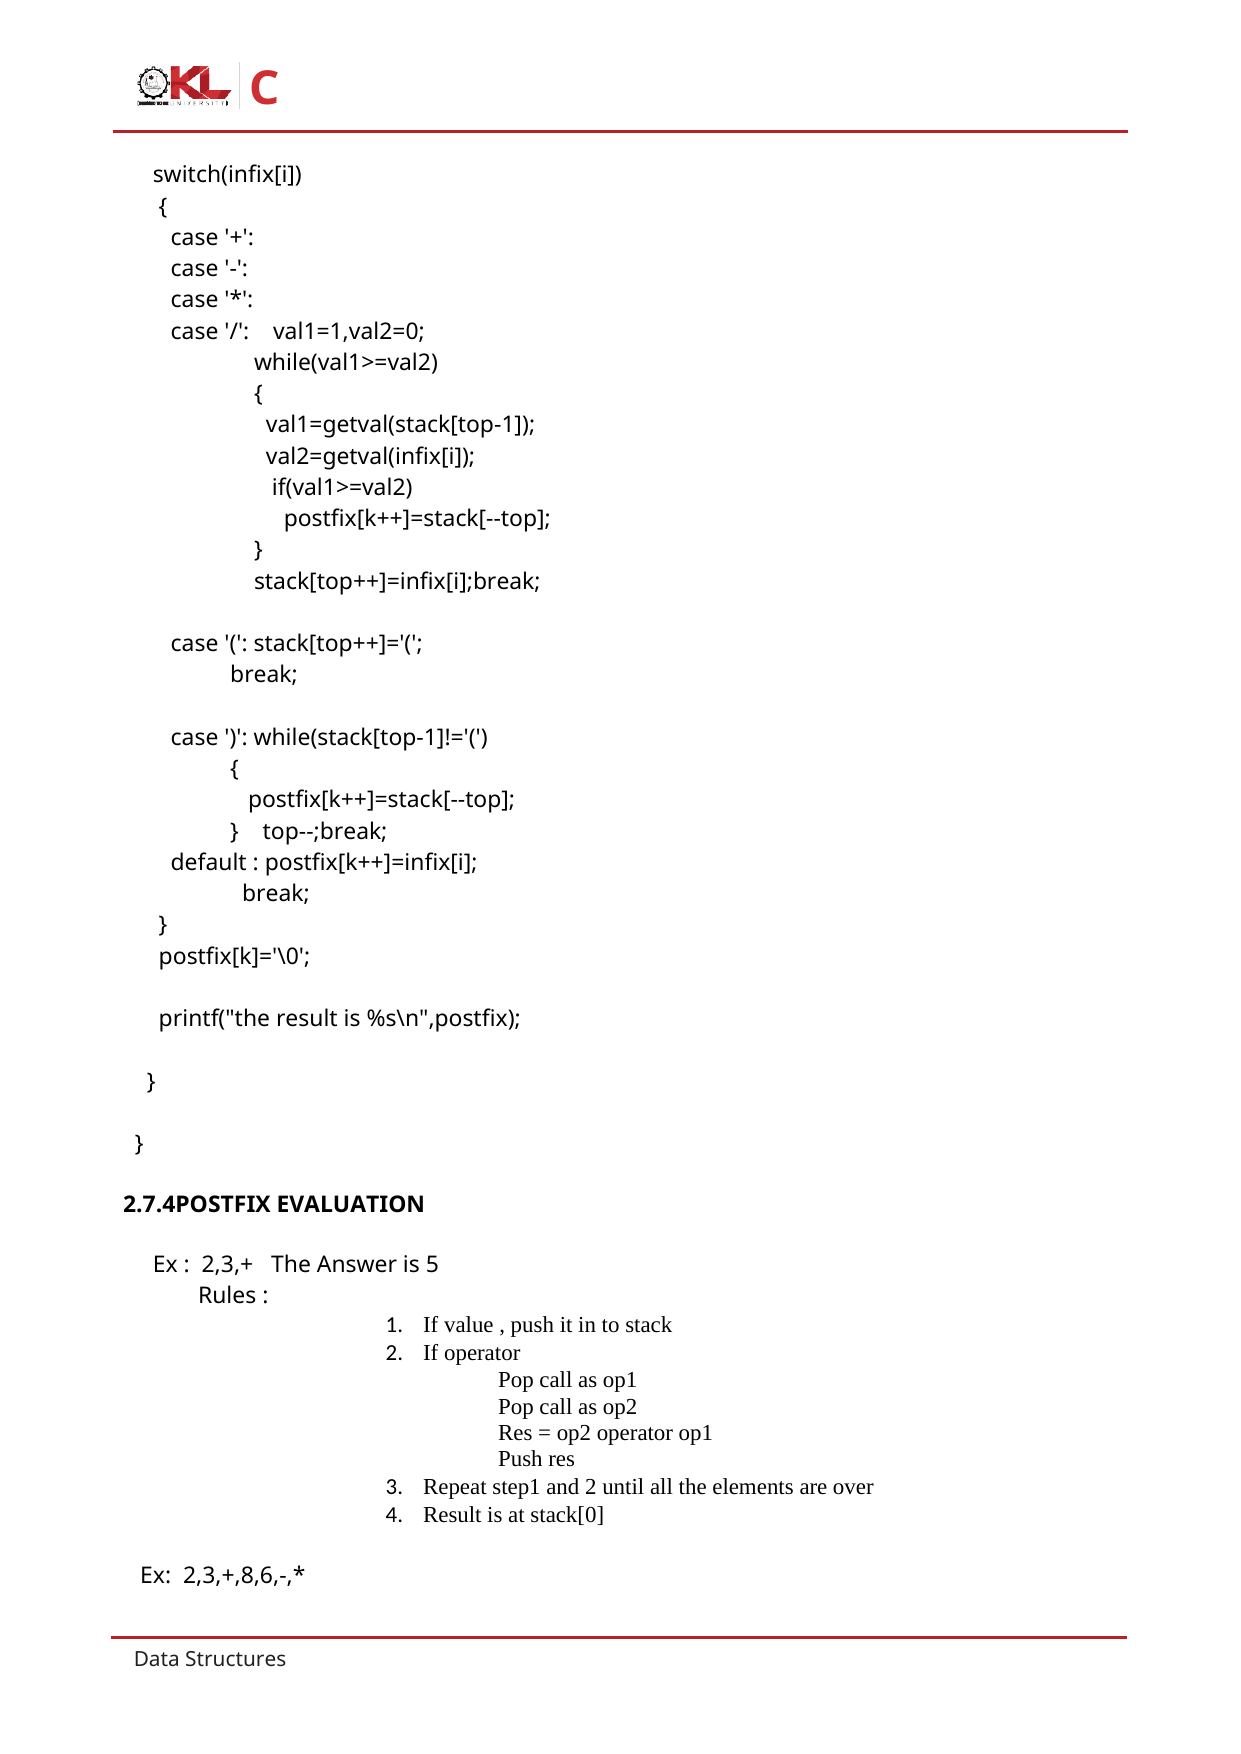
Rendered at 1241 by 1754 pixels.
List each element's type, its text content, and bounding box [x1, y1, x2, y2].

list If value , push it in to stack [385, 1310, 1115, 1338]
text } top--;break; [123, 814, 1115, 846]
text break; [123, 658, 1115, 689]
text break; [123, 877, 1115, 908]
text 2.7.4POSTFIX EVALUATION [123, 1187, 1115, 1219]
text { [123, 752, 1115, 783]
text { [123, 189, 1115, 221]
text val1=getval(stack[top-1]); [123, 408, 1115, 439]
text case ')': while(stack[top-1]!='(') [123, 721, 1115, 752]
text default : postfix[k++]=infix[i]; [123, 846, 1115, 877]
list Res = op2 operator op1 [498, 1419, 1115, 1446]
text postfix[k]='\0'; [123, 939, 1115, 971]
list Push res [498, 1446, 1115, 1472]
list Pop call as op1 [498, 1366, 1115, 1393]
text } [123, 533, 1115, 564]
text case '*': [123, 283, 1115, 314]
text case '/': val1=1,val2=0; [123, 314, 1115, 346]
text } [123, 1127, 1115, 1158]
text if(val1>=val2) [123, 471, 1115, 502]
text Rules : [123, 1279, 1115, 1310]
picture [137, 62, 240, 109]
text case '-': [123, 252, 1115, 283]
text case '+': [123, 221, 1115, 252]
text stack[top++]=infix[i];break; [123, 564, 1115, 596]
text { [123, 377, 1115, 408]
text } [123, 1064, 1115, 1096]
list Repeat step1 and 2 until all the elements are over [385, 1472, 1115, 1500]
text case '(': stack[top++]='('; [123, 627, 1115, 658]
list Result is at stack[0] [385, 1500, 1115, 1528]
text Ex : 2,3,+ The Answer is 5 [123, 1248, 1115, 1279]
text Ex: 2,3,+,8,6,-,* [140, 1559, 1115, 1590]
text printf("the result is %s\n",postfix); [123, 1002, 1115, 1033]
text while(val1>=val2) [123, 346, 1115, 377]
text switch(infix[i]) [123, 158, 1115, 189]
list If operator [385, 1338, 1115, 1366]
text postfix[k++]=stack[--top]; [123, 502, 1115, 533]
list Pop call as op2 [498, 1393, 1115, 1419]
text } [123, 908, 1115, 939]
text val2=getval(infix[i]); [123, 439, 1115, 471]
text postfix[k++]=stack[--top]; [123, 783, 1115, 814]
